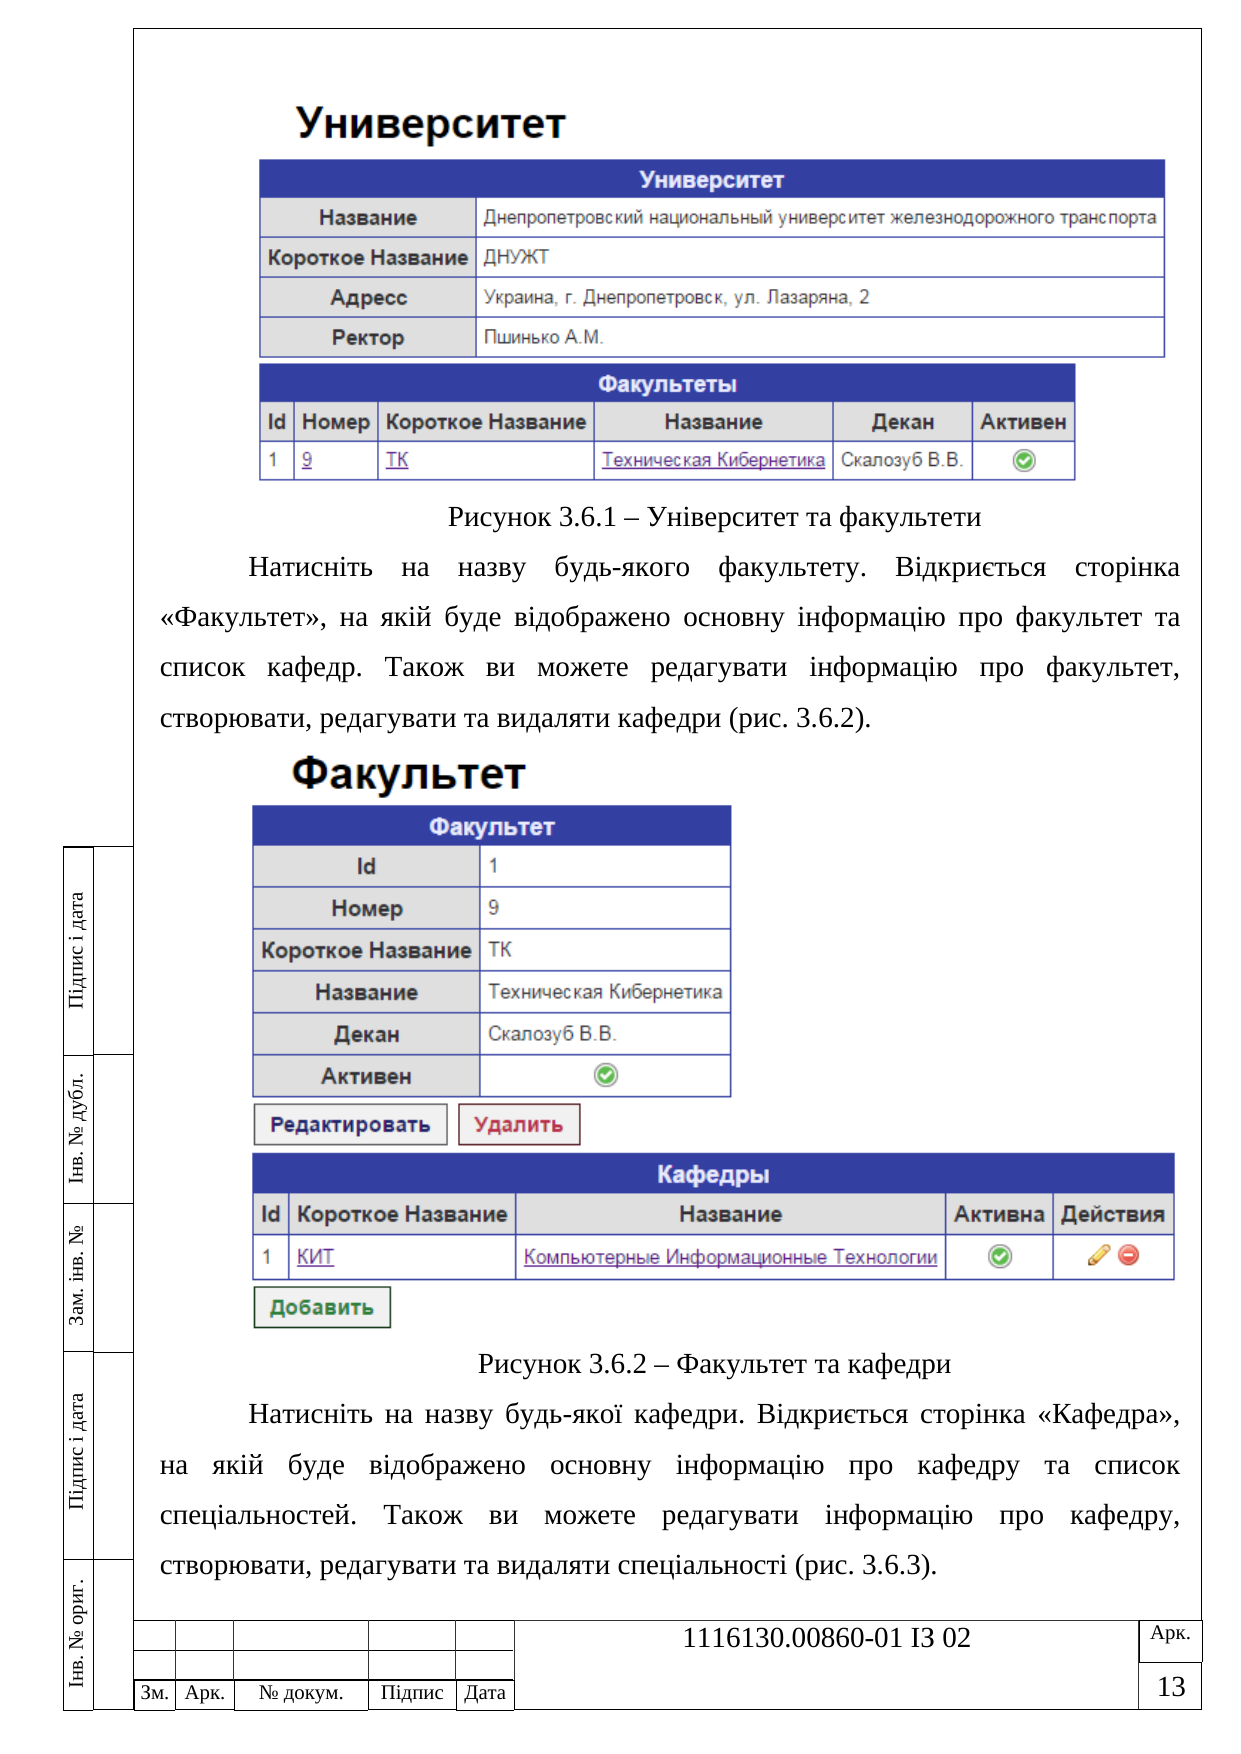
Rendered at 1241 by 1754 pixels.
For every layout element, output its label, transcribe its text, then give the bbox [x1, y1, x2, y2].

picture [251, 750, 1178, 1333]
picture [258, 101, 1171, 485]
text Рисунок 3.6.1 – Університет та факультети [159, 499, 1181, 532]
text Натисніть на назву будь-якої кафедри. Відкриється сторінка «Кафедра», на якій буде відображено основну інформацію про кафедру та список спеціальностей. Також ви можете редагувати інформацію про кафедру, створювати, редагувати та видаляти спеціальності (рис. 3.6.3). [159, 1397, 1181, 1581]
text Рисунок 3.6.2 – Факультет та кафедри [159, 1346, 1181, 1380]
text Натисніть на назву будь-якого факультету. Відкриється сторінка «Факультет», на якій буде відображено основну інформацію про факультет та список кафедр. Також ви можете редагувати інформацію про факультет, створювати, редагувати та видаляти кафедри (рис. 3.6.2). [159, 549, 1181, 733]
